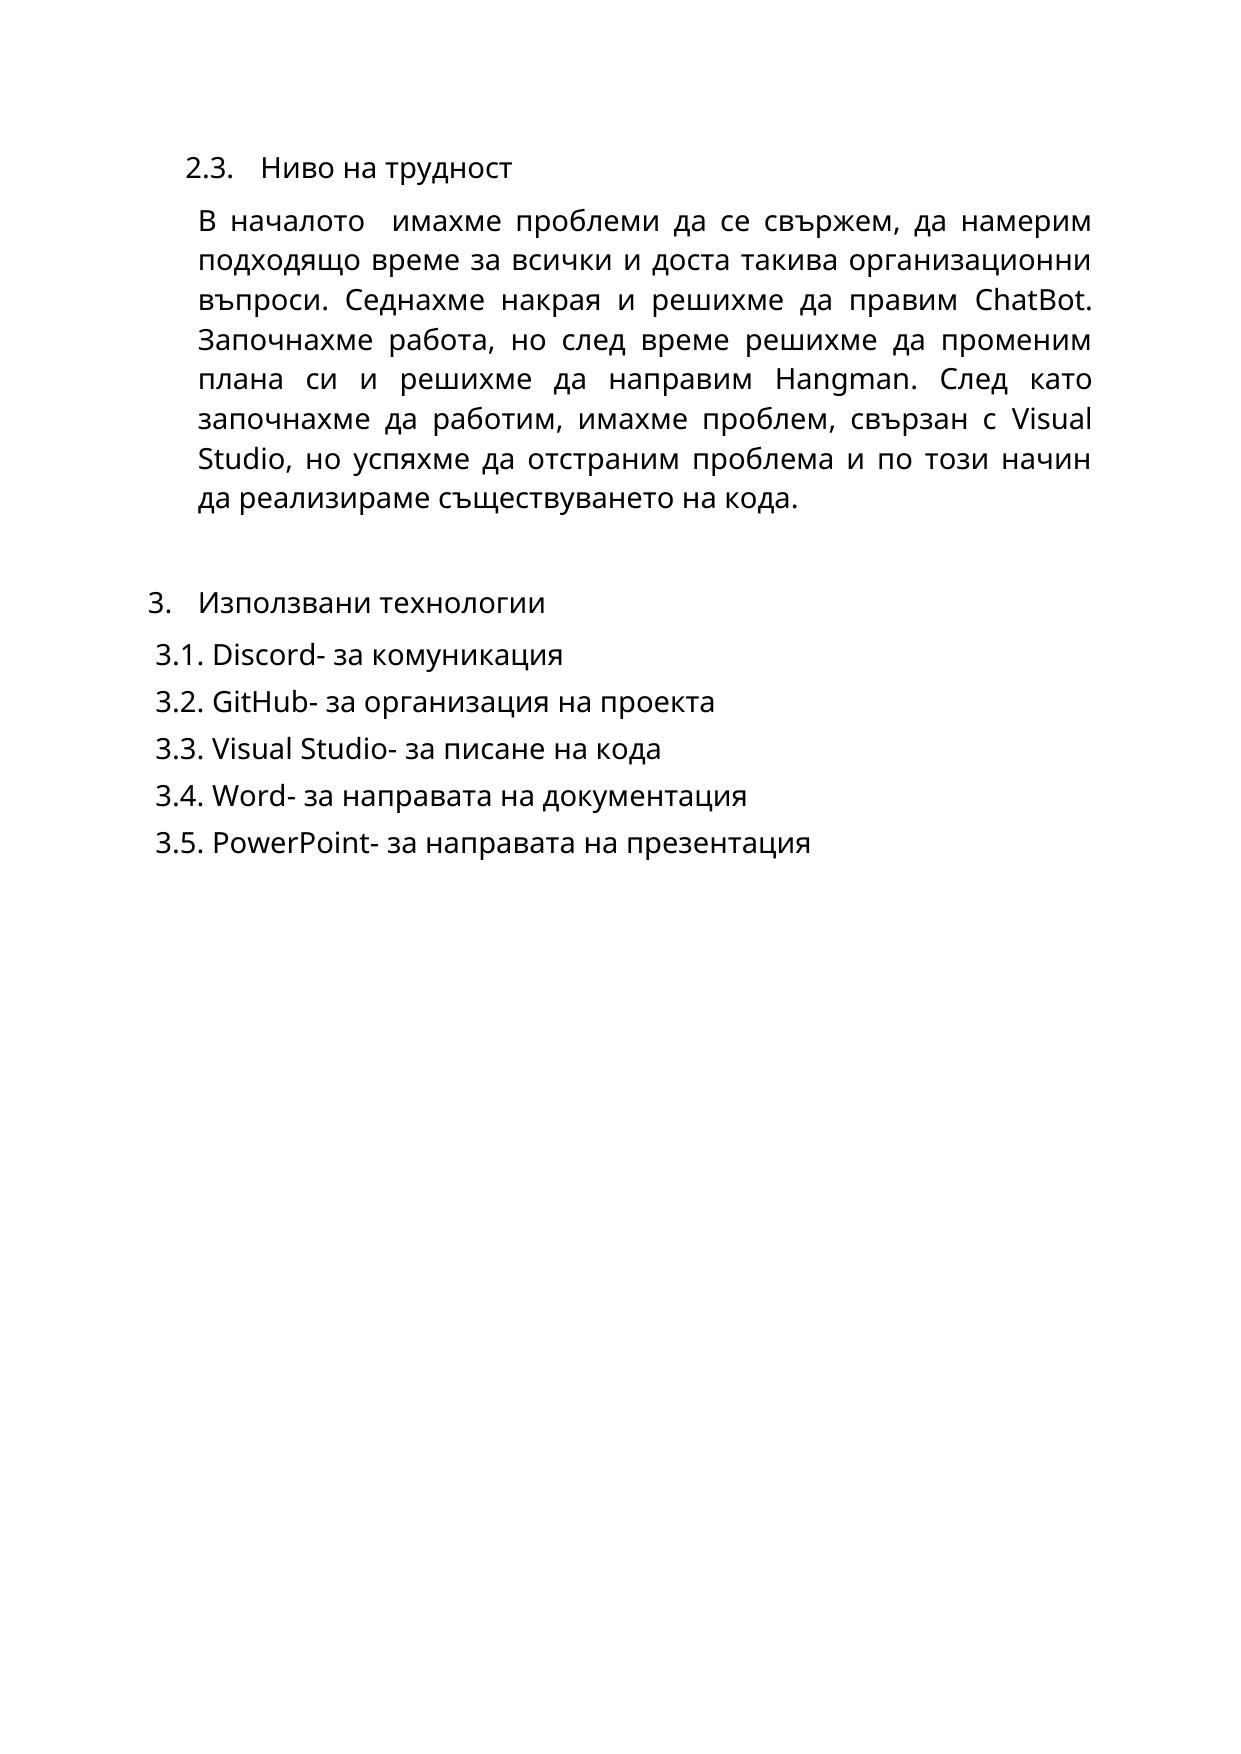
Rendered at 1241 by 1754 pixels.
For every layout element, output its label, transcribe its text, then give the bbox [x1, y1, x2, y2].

subtitle 3.2. GitHub- за организация на проекта [148, 681, 1093, 721]
subtitle 3.1. Discord- за комуникация [148, 634, 1093, 674]
list Използвани технологии [148, 582, 1093, 622]
text В началото имахме проблеми да се свържем, да намерим подходящо време за всички и доста такива организационни въпроси. Седнахме накрая и решихме да правим ChatBot. Започнахме работа, но след време решихме да променим плана си и решихме да направим Hangman. След като започнахме да работим, имахме проблем, свързан с Visual Studio, но успяхме да отстраним проблема и по този начин да реализираме съществуването на кода. [198, 200, 1093, 517]
subtitle 3.5. PowerPoint- за направата на презентация [148, 822, 1093, 862]
subtitle 3.4. Word- за направата на документация [148, 775, 1093, 815]
subtitle 3.3. Visual Studio- за писане на кода [148, 728, 1093, 768]
list Ниво на трудност [185, 148, 1093, 187]
